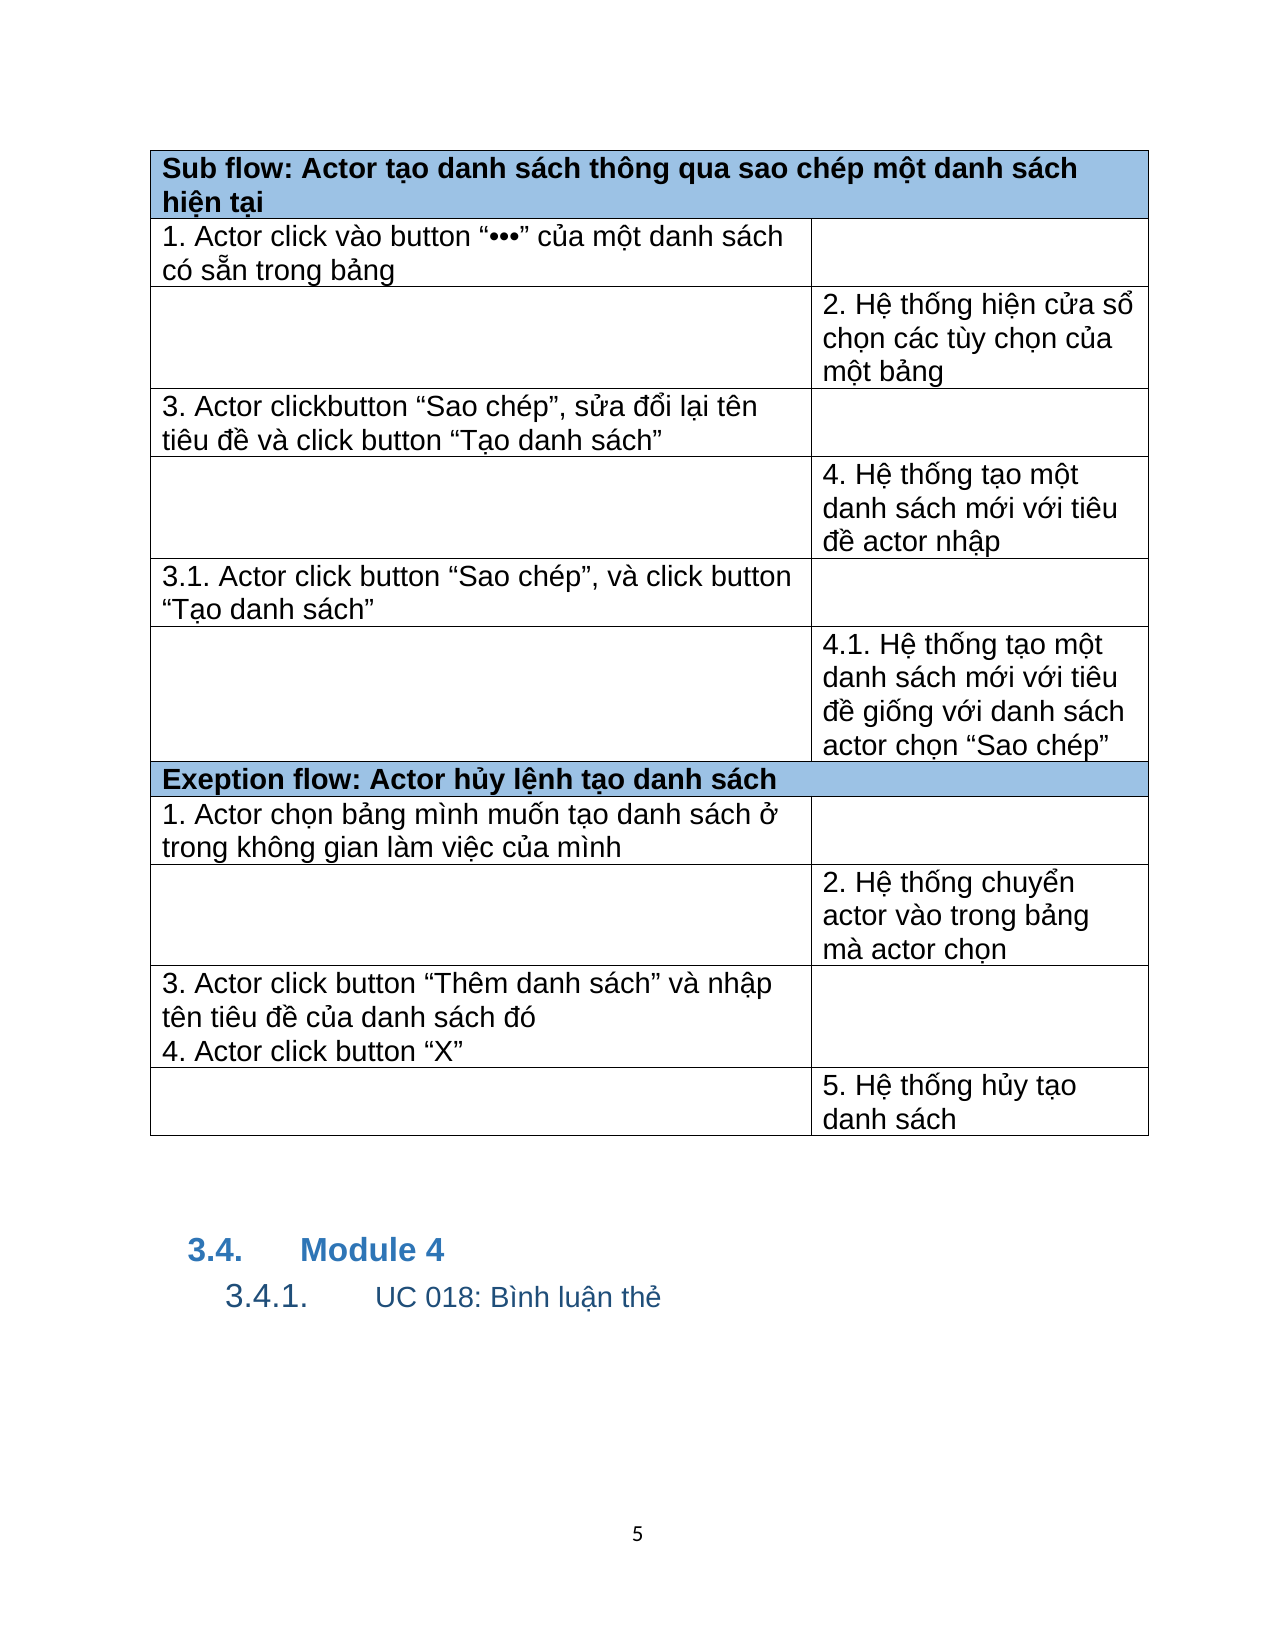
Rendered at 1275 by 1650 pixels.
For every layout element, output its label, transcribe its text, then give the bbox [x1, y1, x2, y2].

table_cell Hệ thống chuyển actor vào trong bảng mà actor chọn [812, 865, 1148, 965]
table_cell [812, 219, 1148, 286]
table_cell Hệ thống tạo một danh sách mới với tiêu đề giống với danh sách actor chọn “Sao chép” [812, 627, 1148, 761]
table_cell Actor chọn bảng mình muốn tạo danh sách ở trong không gian làm việc của mình [151, 797, 811, 864]
table_cell Actor clickbutton “Sao chép”, sửa đổi lại tên tiêu đề và click button “Tạo danh sách” [151, 389, 811, 456]
table_cell [151, 627, 811, 761]
table_cell Actor click button “Thêm danh sách” và nhập tên tiêu đề của danh sách đó Actor click button “X” [151, 966, 811, 1067]
table_cell Hệ thống hiện cửa sổ chọn các tùy chọn của một bảng [812, 287, 1148, 388]
table_cell [812, 966, 1148, 1067]
table_cell [151, 287, 811, 388]
table_cell [812, 797, 1148, 864]
table_cell Actor click vào button “•••” của một danh sách có sẵn trong bảng [151, 219, 811, 286]
table_cell Hệ thống tạo một danh sách mới với tiêu đề actor nhập [812, 457, 1148, 558]
table_cell 3.1. Actor click button “Sao chép”, và click button “Tạo danh sách” [151, 559, 811, 626]
table_cell Hệ thống hủy tạo danh sách [812, 1068, 1148, 1135]
subtitle Module 4 [187, 1230, 1125, 1268]
subtitle UC 018: Bình luận thẻ [225, 1276, 1125, 1314]
table_cell Sub flow: Actor tạo danh sách thông qua sao chép một danh sách hiện tại [151, 151, 1148, 218]
table_cell [151, 457, 811, 558]
table_cell Exeption flow: Actor hủy lệnh tạo danh sách [151, 762, 1148, 796]
table_cell [151, 865, 811, 965]
table_cell [812, 559, 1148, 626]
table_cell [812, 389, 1148, 456]
table_cell [151, 1068, 811, 1135]
